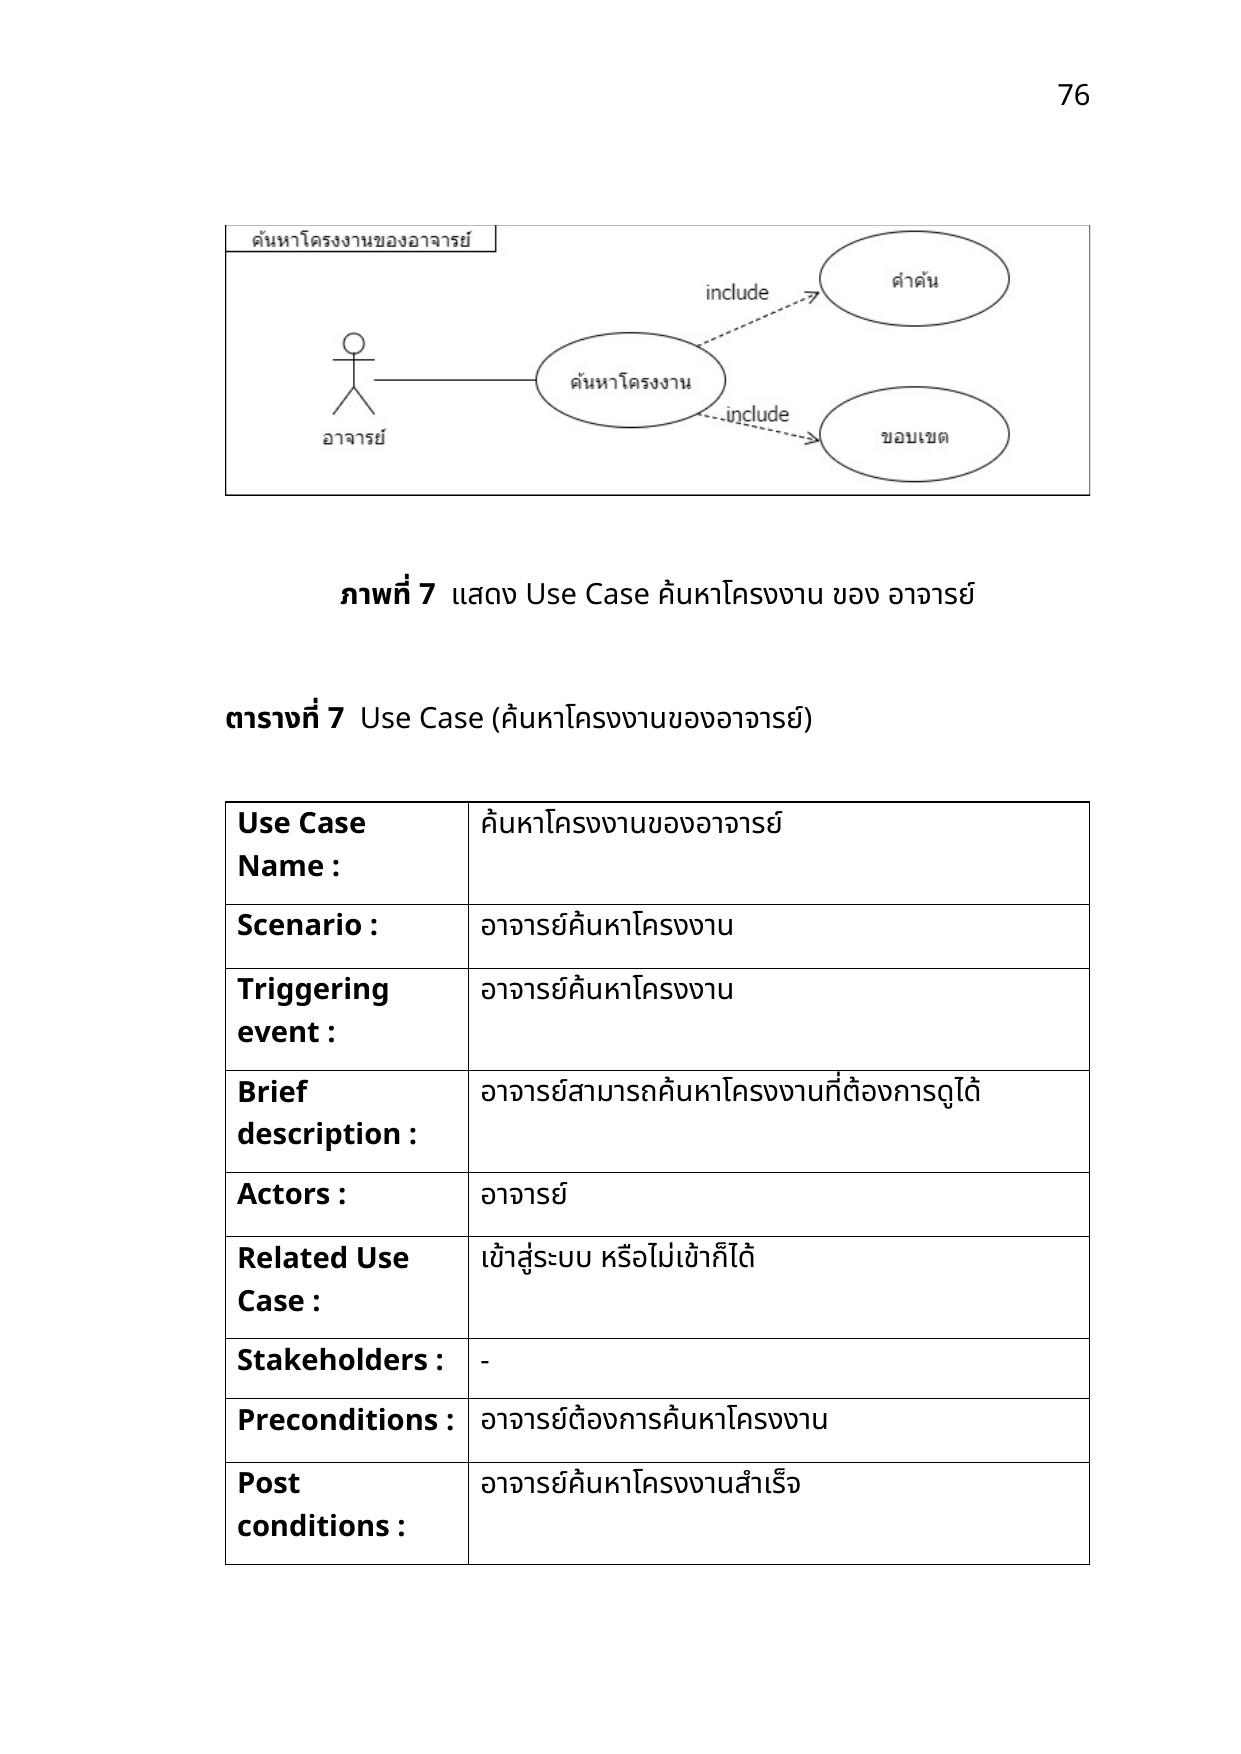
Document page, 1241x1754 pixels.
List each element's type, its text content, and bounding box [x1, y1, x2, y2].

table_cell อาจารย์สามารถค้นหาโครงงานที่ต้องการดูได้ [469, 1071, 1089, 1172]
table_cell Post conditions : [226, 1463, 468, 1564]
table_cell Scenario : [226, 905, 468, 967]
table_cell - [469, 1339, 1089, 1398]
table_cell อาจารย์ค้นหาโครงงาน [469, 969, 1089, 1070]
table_cell เข้าสู่ระบบ หรือไม่เข้าก็ได้ [469, 1237, 1089, 1338]
table_cell อาจารย์ต้องการค้นหาโครงงาน [469, 1399, 1089, 1462]
table_cell อาจารย์ [469, 1173, 1089, 1236]
table_cell Related Use Case : [226, 1237, 468, 1338]
table_header Use Case Name : [226, 803, 468, 904]
table_cell อาจารย์ค้นหาโครงงาน [469, 905, 1089, 967]
table_cell Triggering event : [226, 969, 468, 1070]
table_cell Actors : [226, 1173, 468, 1236]
table_cell Brief description : [226, 1071, 468, 1172]
table_cell อาจารย์ค้นหาโครงงานสำเร็จ [469, 1463, 1089, 1564]
table_header ค้นหาโครงงานของอาจารย์ [469, 803, 1089, 904]
table_cell Stakeholders : [226, 1339, 468, 1398]
picture [225, 225, 1091, 496]
table_cell Preconditions : [226, 1399, 468, 1462]
